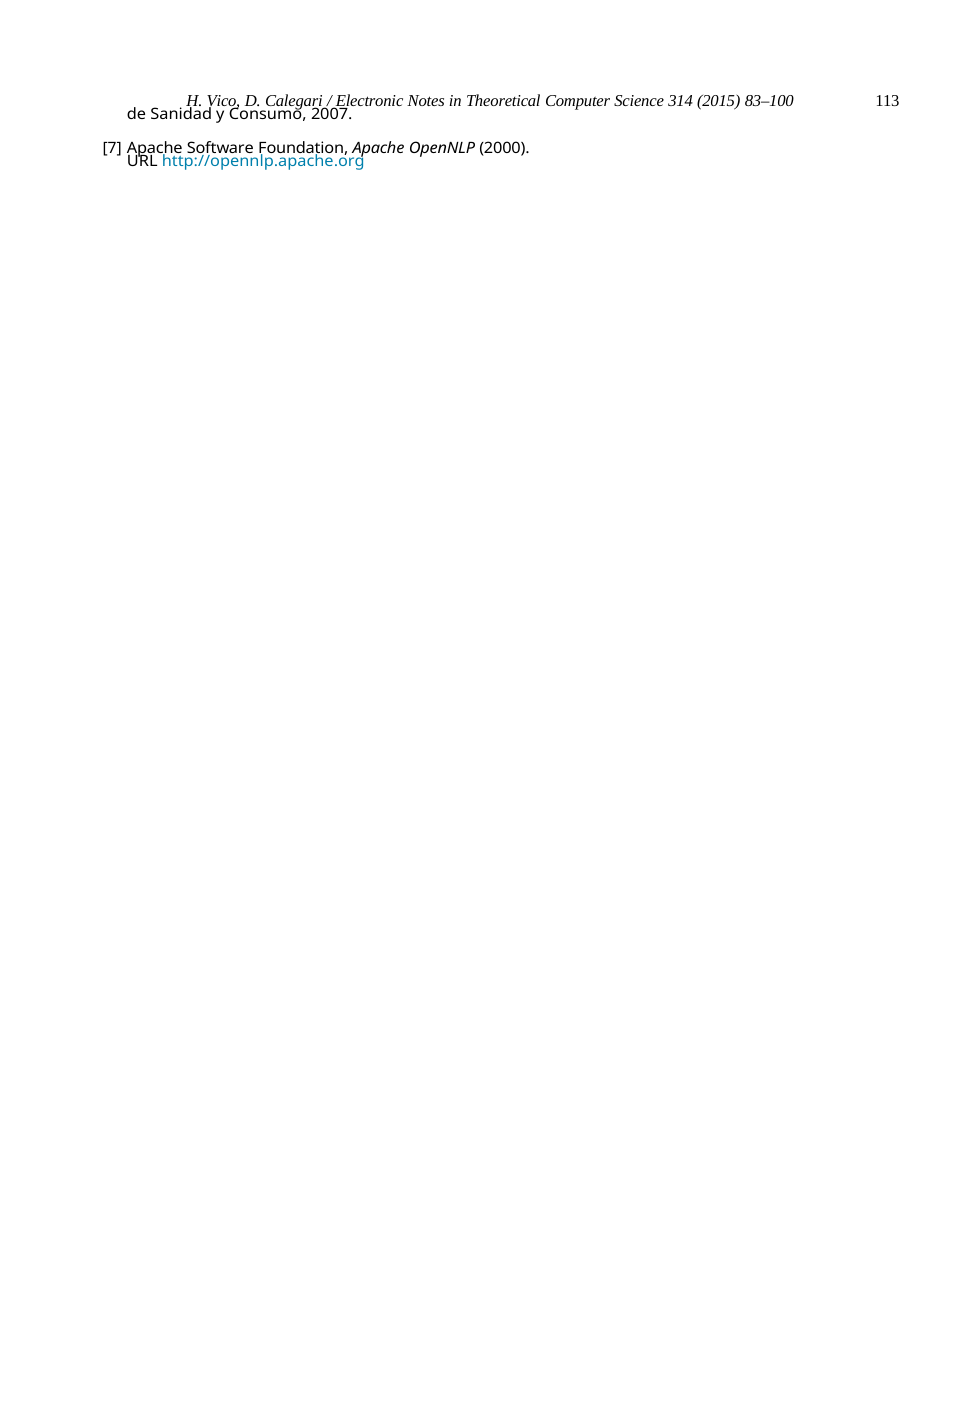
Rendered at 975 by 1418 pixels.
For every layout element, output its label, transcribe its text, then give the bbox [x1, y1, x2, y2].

list Apache Software Foundation, Apache OpenNLP (2000). URL http://opennlp.apache.org [102, 142, 548, 171]
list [102, 108, 893, 123]
picture [171, 156, 176, 166]
picture [177, 156, 182, 166]
